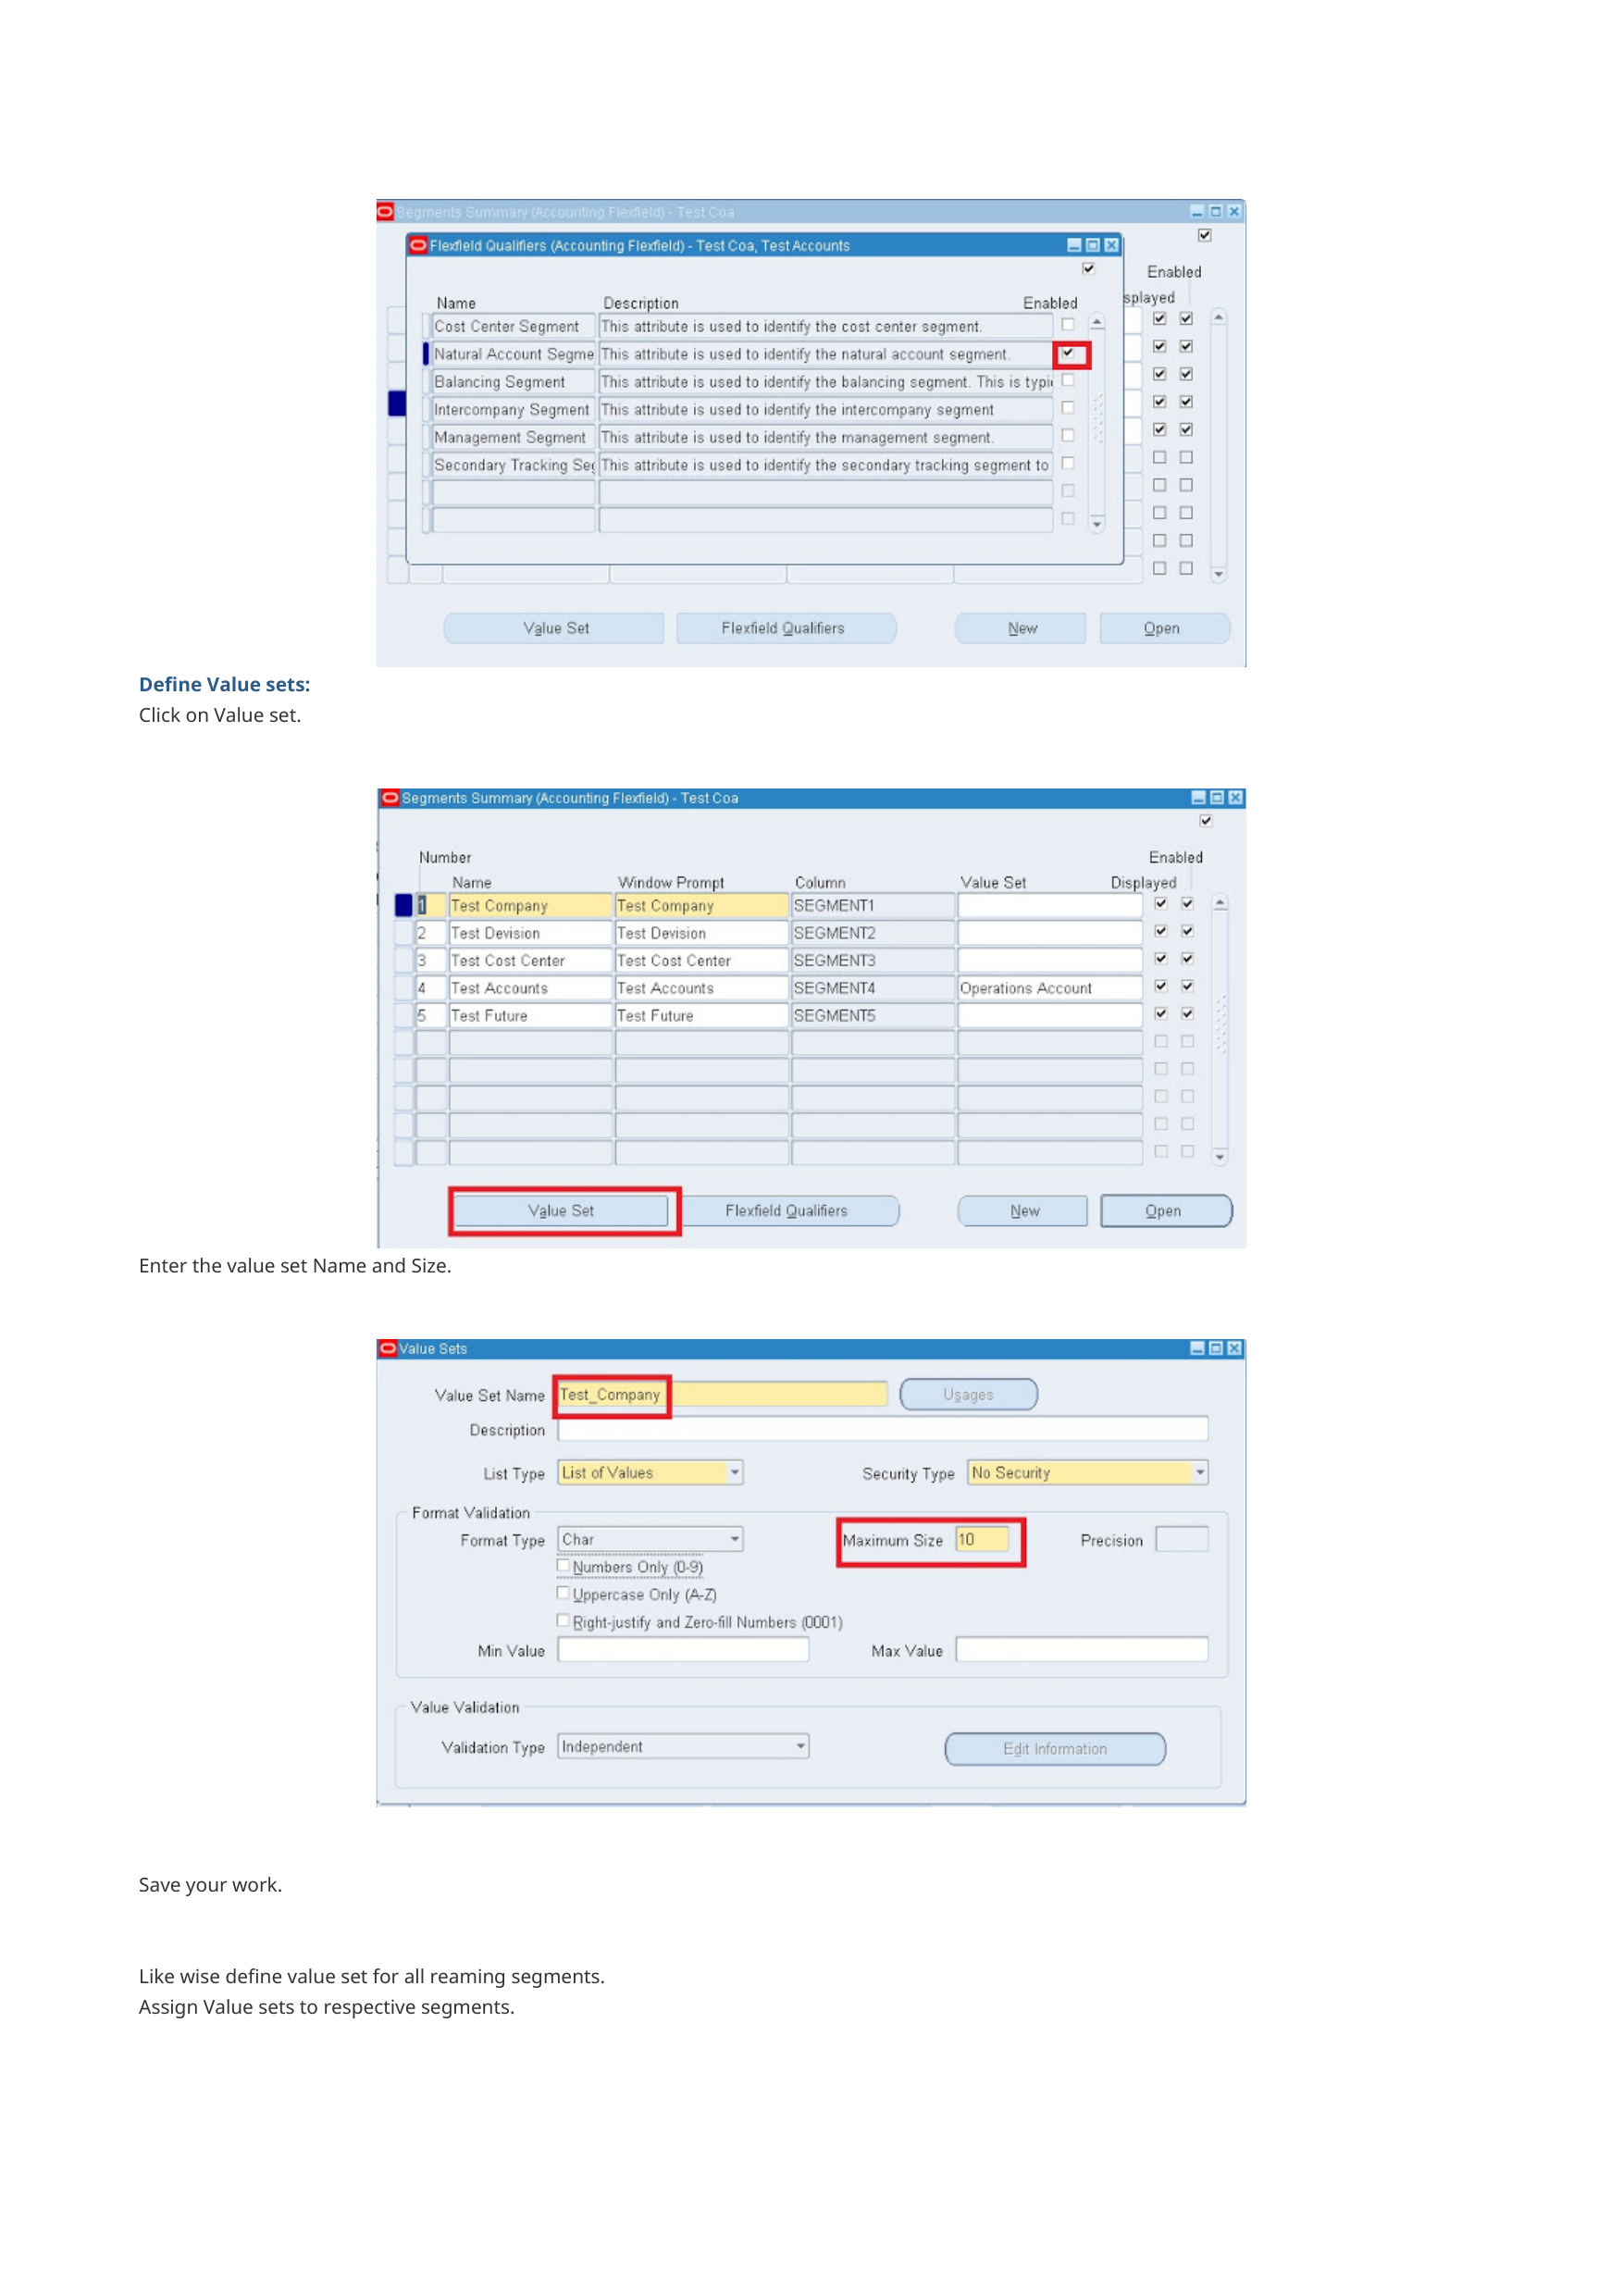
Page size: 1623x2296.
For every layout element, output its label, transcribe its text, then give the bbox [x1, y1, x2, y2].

text Like wise define value set for all reaming segments. [139, 1959, 1484, 1989]
picture [376, 788, 1247, 1248]
text Define Value sets: [139, 667, 1484, 698]
picture [376, 1339, 1247, 1807]
text Save your work. [139, 1868, 1484, 1898]
text Click on Value set. [139, 698, 1484, 728]
text Enter the value set Name and Size. [139, 1248, 1484, 1279]
text Assign Value sets to respective segments. [139, 1989, 1484, 2019]
picture [376, 199, 1247, 667]
